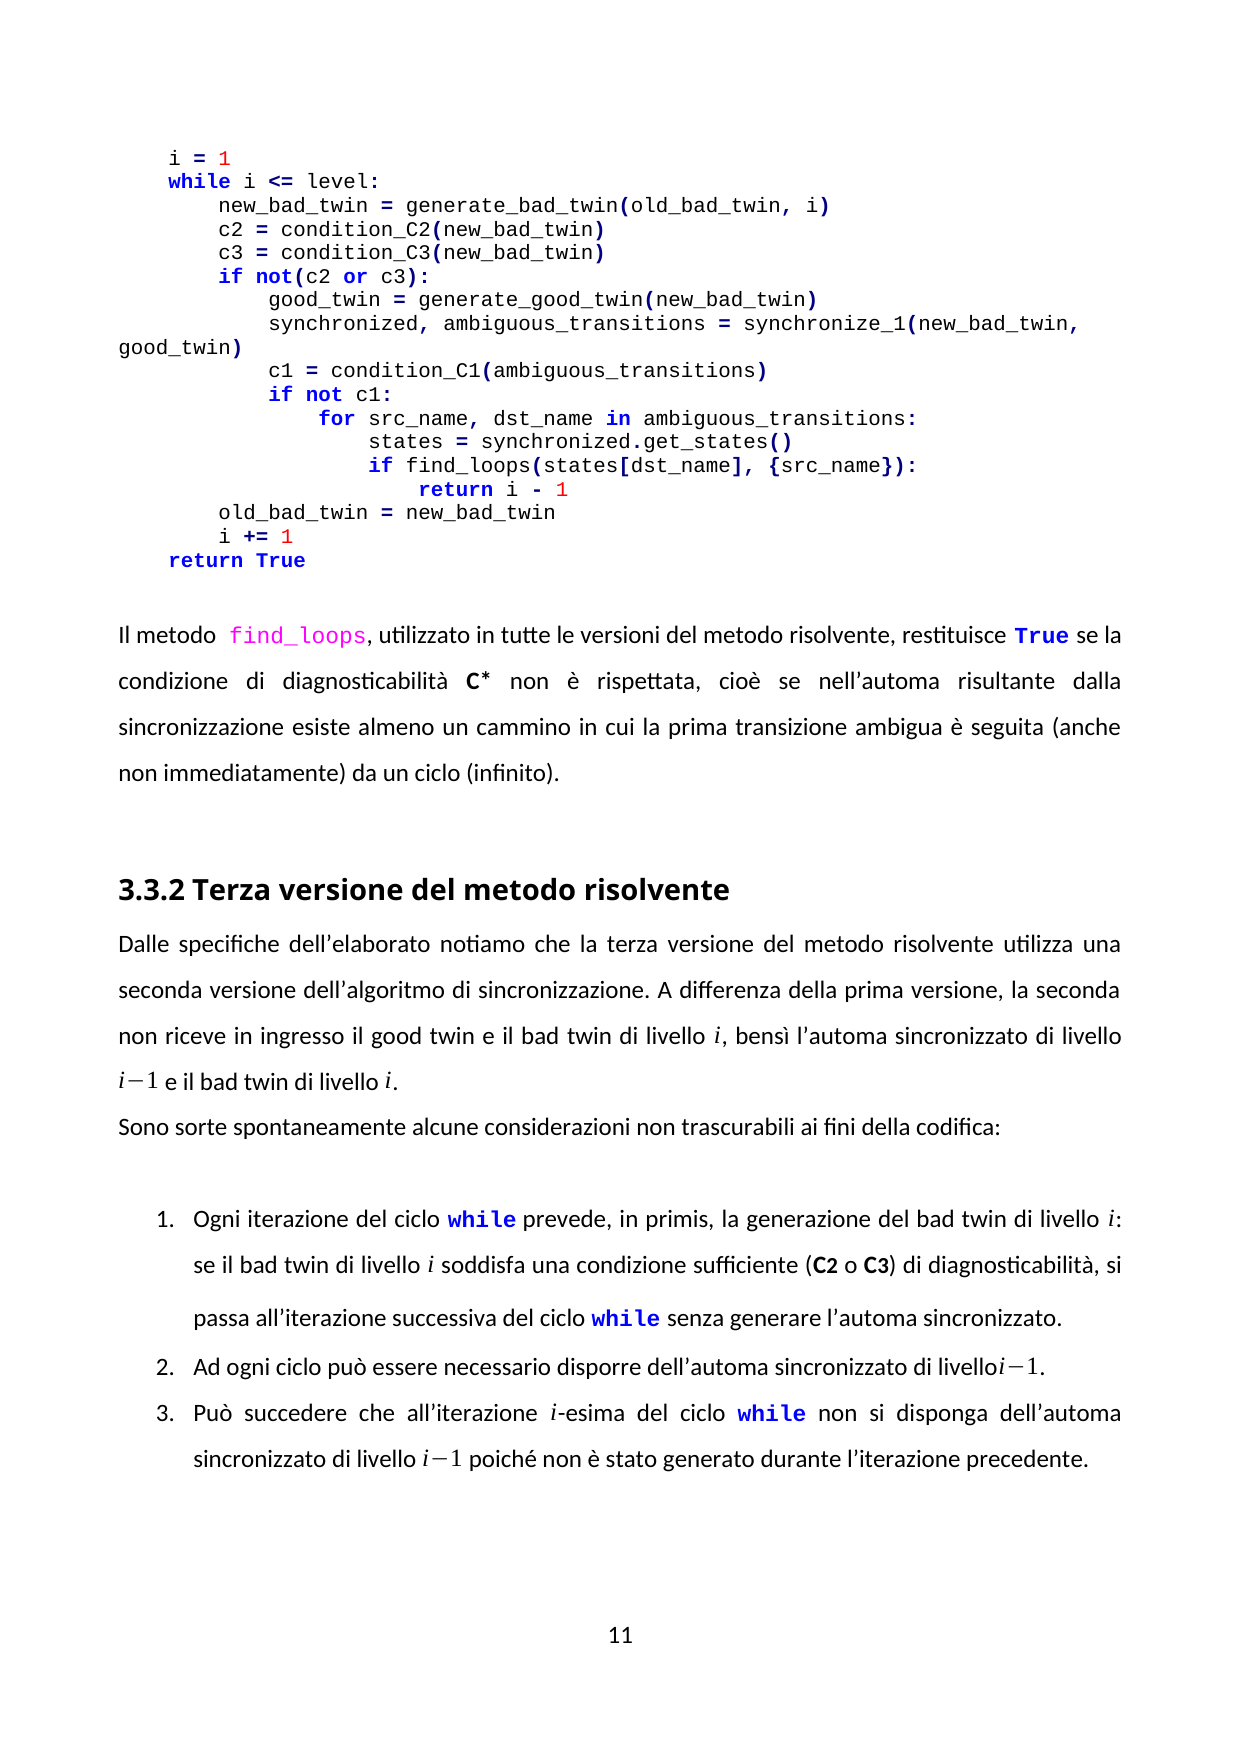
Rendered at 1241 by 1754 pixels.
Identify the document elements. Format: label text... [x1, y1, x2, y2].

list Ad ogni ciclo può essere necessario disporre dell’automa sincronizzato di livello. [156, 1351, 1122, 1382]
text for src_name, dst_name in ambiguous_transitions: [118, 408, 1122, 431]
list Ogni iterazione del ciclo while prevede, in primis, la generazione del bad twin di livello : se il bad twin di livello soddisfa una condizione sufficiente (C2 o C3) di diagnosticabilità, si passa all’iterazione successiva del ciclo while senza generare l’automa sincronizzato. [156, 1203, 1122, 1333]
text new_bad_twin = generate_bad_twin(old_bad_twin, i) [118, 195, 1122, 218]
text c1 = condition_C1(ambiguous_transitions) [118, 360, 1122, 384]
subtitle 3.3.2 Terza versione del metodo risolvente [118, 869, 1122, 909]
text Sono sorte spontaneamente alcune considerazioni non trascurabili ai fini della codifica: [118, 1111, 1122, 1142]
text c2 = condition_C2(new_bad_twin) [118, 218, 1122, 242]
text good_twin = generate_good_twin(new_bad_twin) [118, 289, 1122, 313]
text old_bad_twin = new_bad_twin [118, 502, 1122, 526]
text if not(c2 or c3): [118, 266, 1122, 289]
text return True [118, 549, 1122, 573]
text synchronized, ambiguous_transitions = synchronize_1(new_bad_twin, good_twin) [118, 313, 1122, 360]
text states = synchronized.get_states() [118, 431, 1122, 455]
text i += 1 [118, 526, 1122, 549]
text while i <= level: [118, 171, 1122, 195]
text i = 1 [118, 148, 1122, 171]
text c3 = condition_C3(new_bad_twin) [118, 242, 1122, 266]
text if find_loops(states[dst_name], {src_name}): [118, 455, 1122, 479]
list Può succedere che all’iterazione -esima del ciclo while non si disponga dell’automa sincronizzato di livello poiché non è stato generato durante l’iterazione precedente. [156, 1397, 1122, 1474]
text return i - 1 [118, 479, 1122, 502]
text Il metodo find_loops, utilizzato in tutte le versioni del metodo risolvente, restituisce True se la condizione di diagnosticabilità C* non è rispettata, cioè se nell’automa risultante dalla sincronizzazione esiste almeno un cammino in cui la prima transizione ambigua è seguita (anche non immediatamente) da un ciclo (infinito). [118, 619, 1122, 787]
text if not c1: [118, 384, 1122, 408]
text Dalle specifiche dell’elaborato notiamo che la terza versione del metodo risolvente utilizza una seconda versione dell’algoritmo di sincronizzazione. A differenza della prima versione, la seconda non riceve in ingresso il good twin e il bad twin di livello , bensì l’automa sincronizzato di livello e il bad twin di livello . [118, 928, 1122, 1096]
